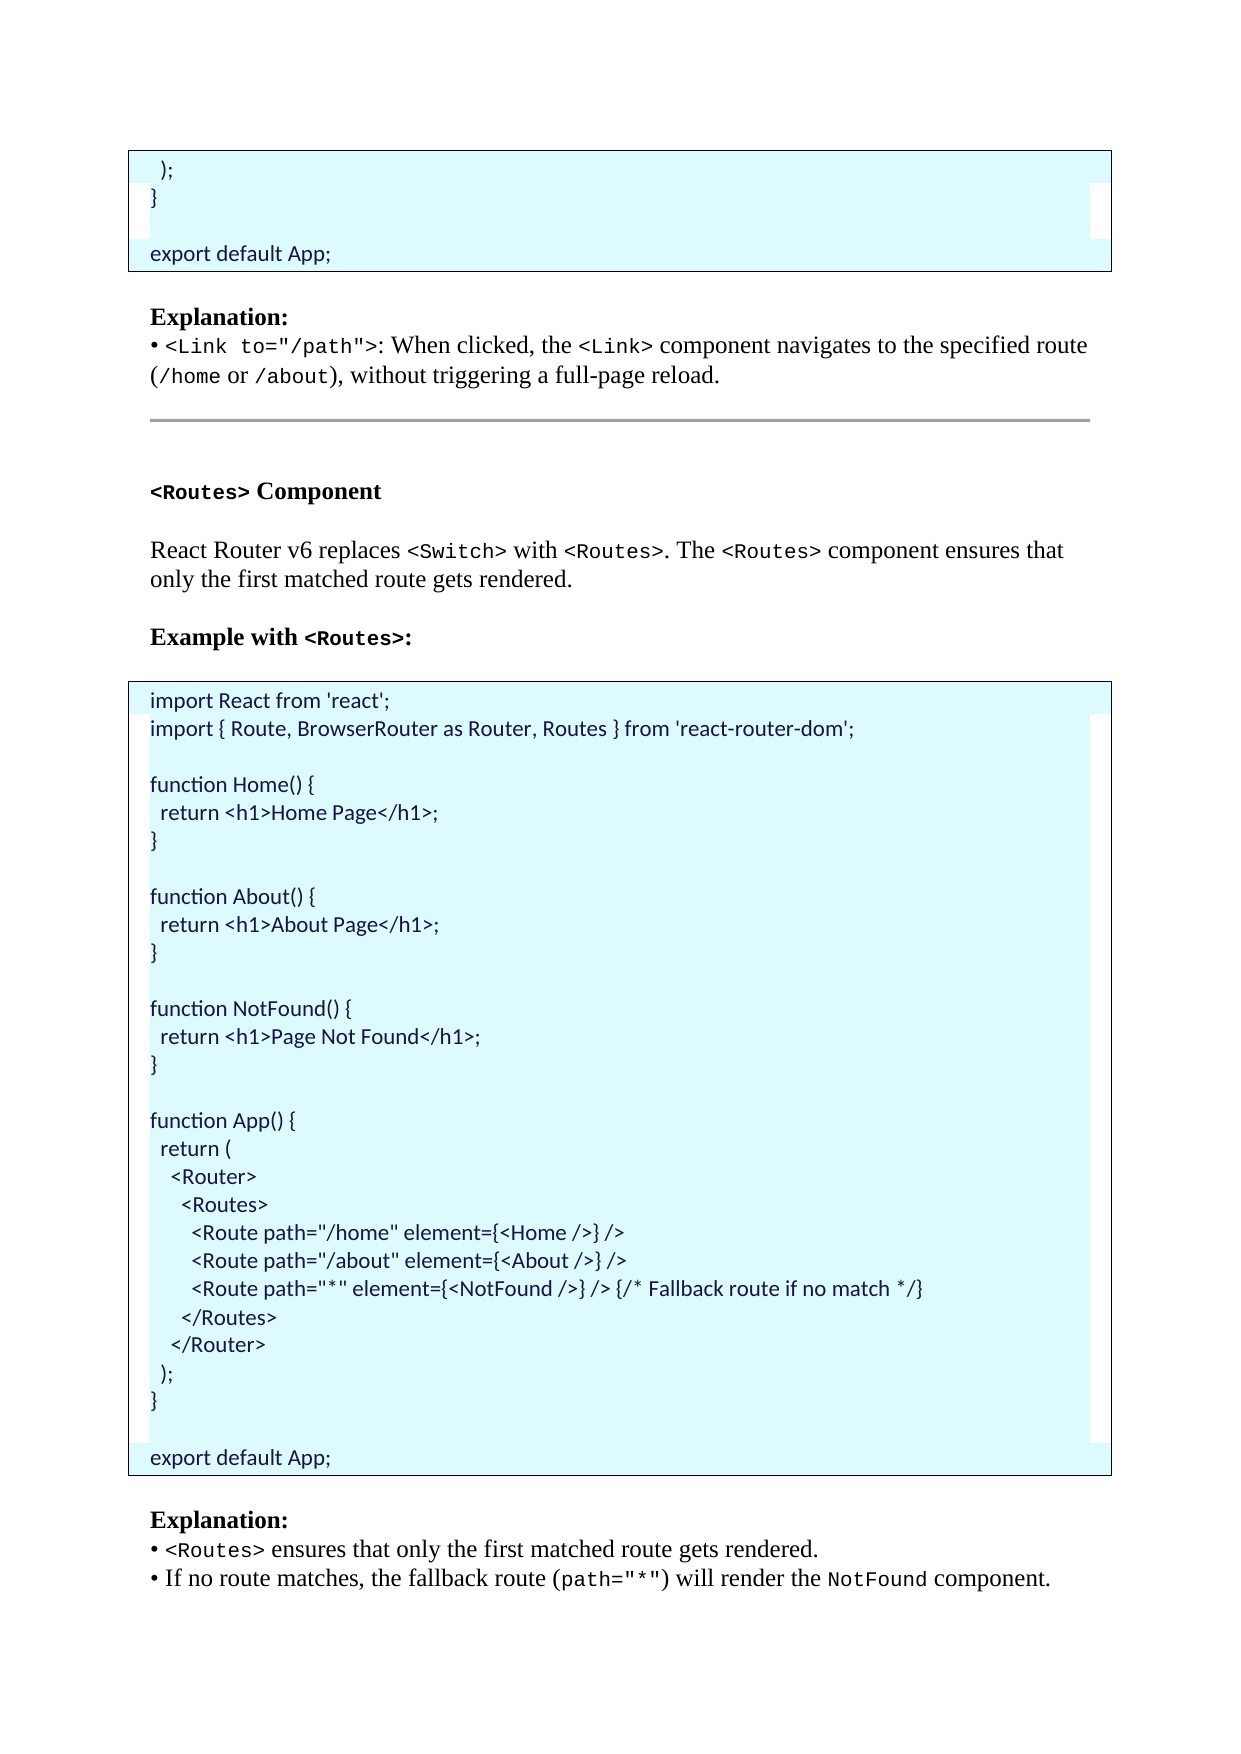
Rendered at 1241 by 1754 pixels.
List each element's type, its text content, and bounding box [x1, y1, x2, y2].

text } [150, 938, 1090, 966]
text Example with <Routes>: [150, 622, 1090, 652]
text <Route path="/home" element={<Home />} /> [150, 1218, 1090, 1247]
text return ( [150, 1134, 1090, 1162]
text function Home() { [150, 770, 1090, 798]
text function About() { [150, 882, 1090, 910]
text } [150, 183, 1090, 211]
text import React from 'react'; [129, 682, 1111, 714]
text return <h1>Home Page</h1>; [150, 798, 1090, 826]
text <Routes> [150, 1191, 1090, 1218]
text <Route path="/about" element={<About />} /> [150, 1247, 1090, 1274]
text React Router v6 replaces <Switch> with <Routes>. The <Routes> component ensures that only the first matched route gets rendered. [150, 535, 1090, 593]
text ); [150, 1359, 1090, 1387]
text return <h1>Page Not Found</h1>; [150, 1022, 1090, 1050]
text return <h1>About Page</h1>; [150, 910, 1090, 938]
text </Router> [150, 1331, 1090, 1359]
text ); [129, 151, 1111, 183]
text Explanation: • <Link to="/path">: When clicked, the <Link> component navigates to the specified route (/home or /about), without triggering a full-page reload. [150, 302, 1090, 389]
text <Routes> Component [150, 476, 1090, 506]
text function App() { [150, 1106, 1090, 1134]
text export default App; [129, 234, 1111, 271]
text export default App; [129, 1437, 1111, 1475]
text } [150, 1050, 1090, 1078]
text } [150, 826, 1090, 854]
text } [150, 1387, 1090, 1415]
text import { Route, BrowserRouter as Router, Routes } from 'react-router-dom'; [150, 714, 1090, 742]
text <Route path="*" element={<NotFound />} /> {/* Fallback route if no match */} [150, 1274, 1090, 1303]
text function NotFound() { [150, 994, 1090, 1022]
text Explanation: • <Routes> ensures that only the first matched route gets rendered. • If no route matches, the fallback route (path="*") will render the NotFound component. [150, 1505, 1090, 1593]
text <Router> [150, 1162, 1090, 1191]
text </Routes> [150, 1303, 1090, 1331]
